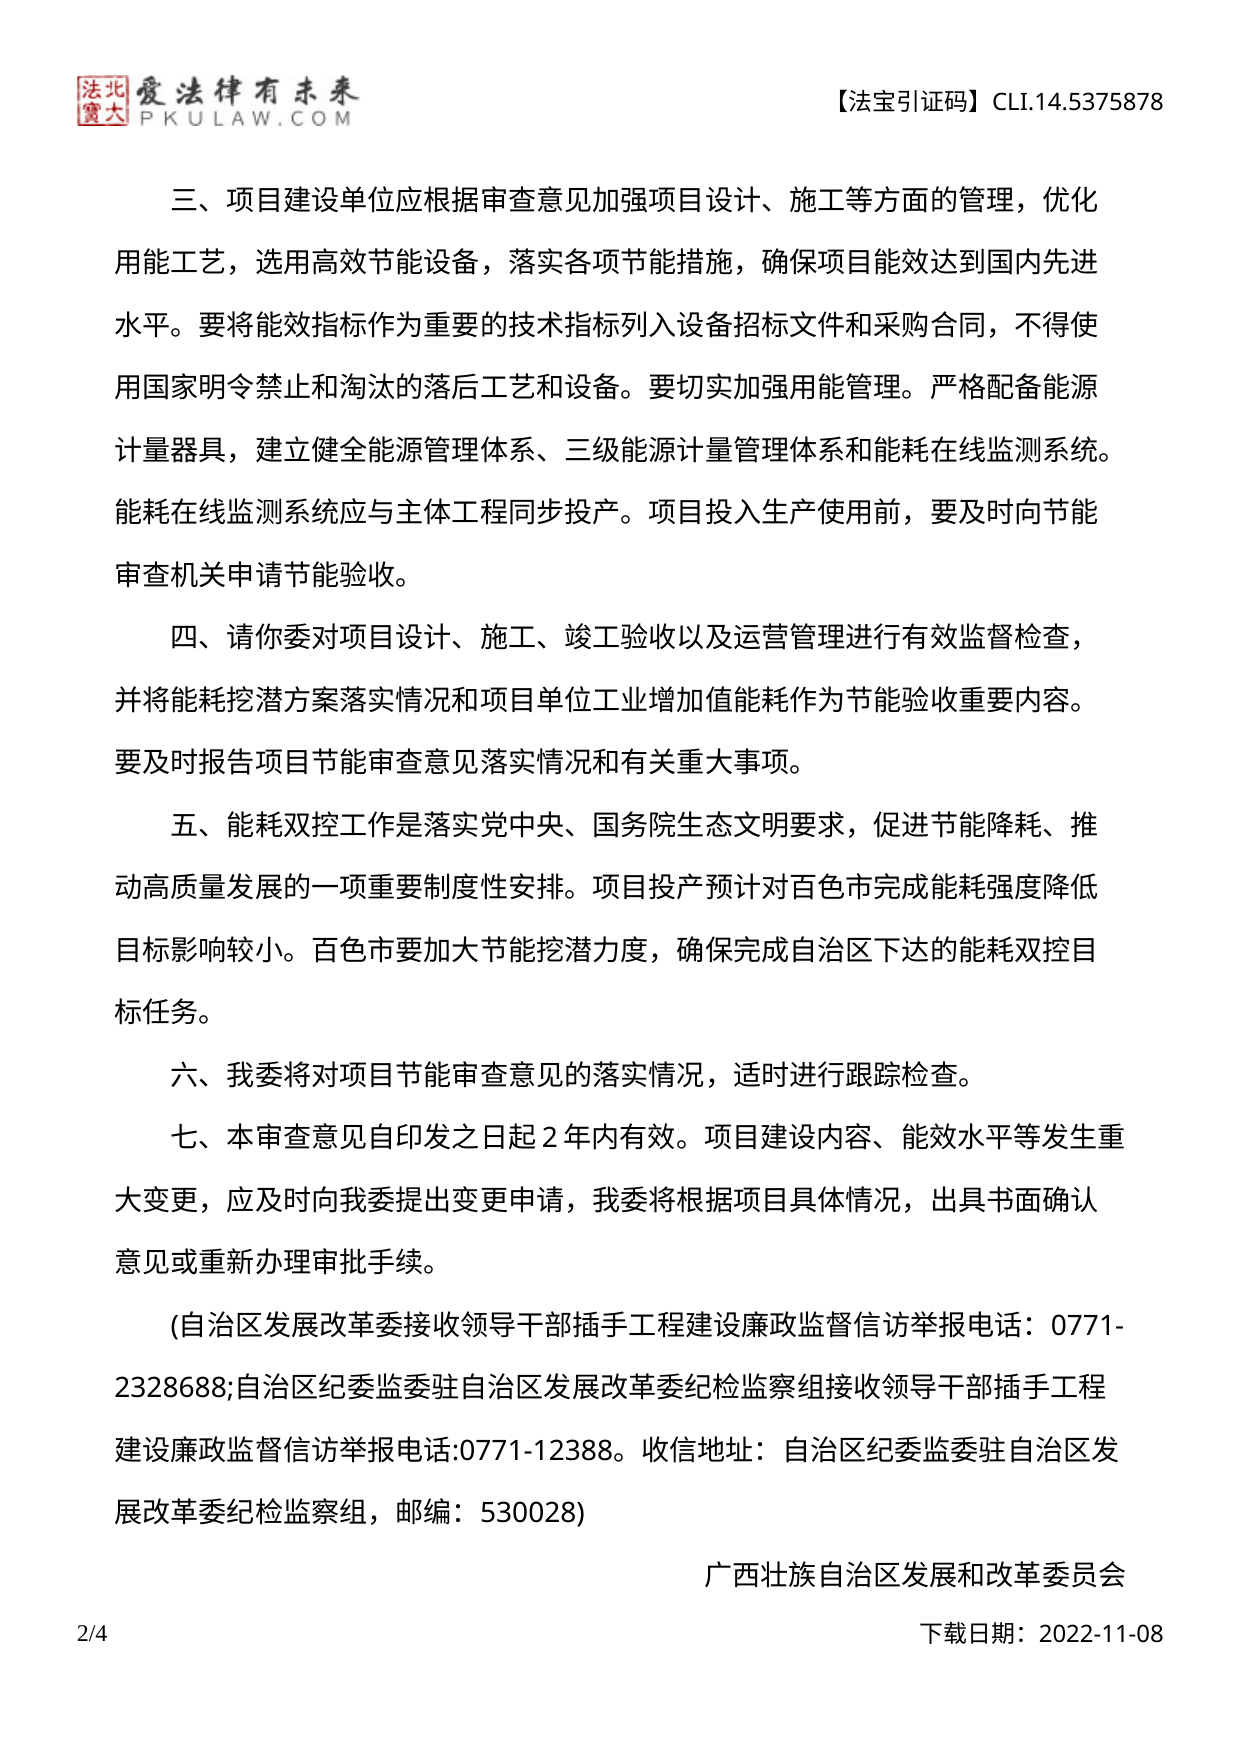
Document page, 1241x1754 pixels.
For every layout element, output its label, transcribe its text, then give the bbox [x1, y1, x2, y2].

text (自治区发展改革委接收领导干部插手工程建设廉政监督信访举报电话：0771-2328688;自治区纪委监委驻自治区发展改革委纪检监察组接收领导干部插手工程建设廉政监督信访举报电话:0771-12388。收信地址：自治区纪委监委驻自治区发展改革委纪检监察组，邮编：530028) [114, 1281, 1126, 1531]
text 广西壮族自治区发展和改革委员会 [114, 1531, 1126, 1593]
text 三、项目建设单位应根据审查意见加强项目设计、施工等方面的管理，优化用能工艺，选用高效节能设备，落实各项节能措施，确保项目能效达到国内先进水平。要将能效指标作为重要的技术指标列入设备招标文件和采购合同，不得使用国家明令禁止和淘汰的落后工艺和设备。要切实加强用能管理。严格配备能源计量器具，建立健全能源管理体系、三级能源计量管理体系和能耗在线监测系统。能耗在线监测系统应与主体工程同步投产。项目投入生产使用前，要及时向节能审查机关申请节能验收。 [114, 156, 1126, 593]
text 五、能耗双控工作是落实党中央、国务院生态文明要求，促进节能降耗、推动高质量发展的一项重要制度性安排。项目投产预计对百色市完成能耗强度降低目标影响较小。百色市要加大节能挖潜力度，确保完成自治区下达的能耗双控目标任务。 [114, 781, 1126, 1031]
text 七、本审查意见自印发之日起2年内有效。项目建设内容、能效水平等发生重大变更，应及时向我委提出变更申请，我委将根据项目具体情况，出具书面确认意见或重新办理审批手续。 [114, 1093, 1126, 1281]
picture [76, 75, 361, 126]
text 四、请你委对项目设计、施工、竣工验收以及运营管理进行有效监督检查，并将能耗挖潜方案落实情况和项目单位工业增加值能耗作为节能验收重要内容。要及时报告项目节能审查意见落实情况和有关重大事项。 [114, 593, 1126, 781]
text 六、我委将对项目节能审查意见的落实情况，适时进行跟踪检查。 [114, 1031, 1126, 1093]
